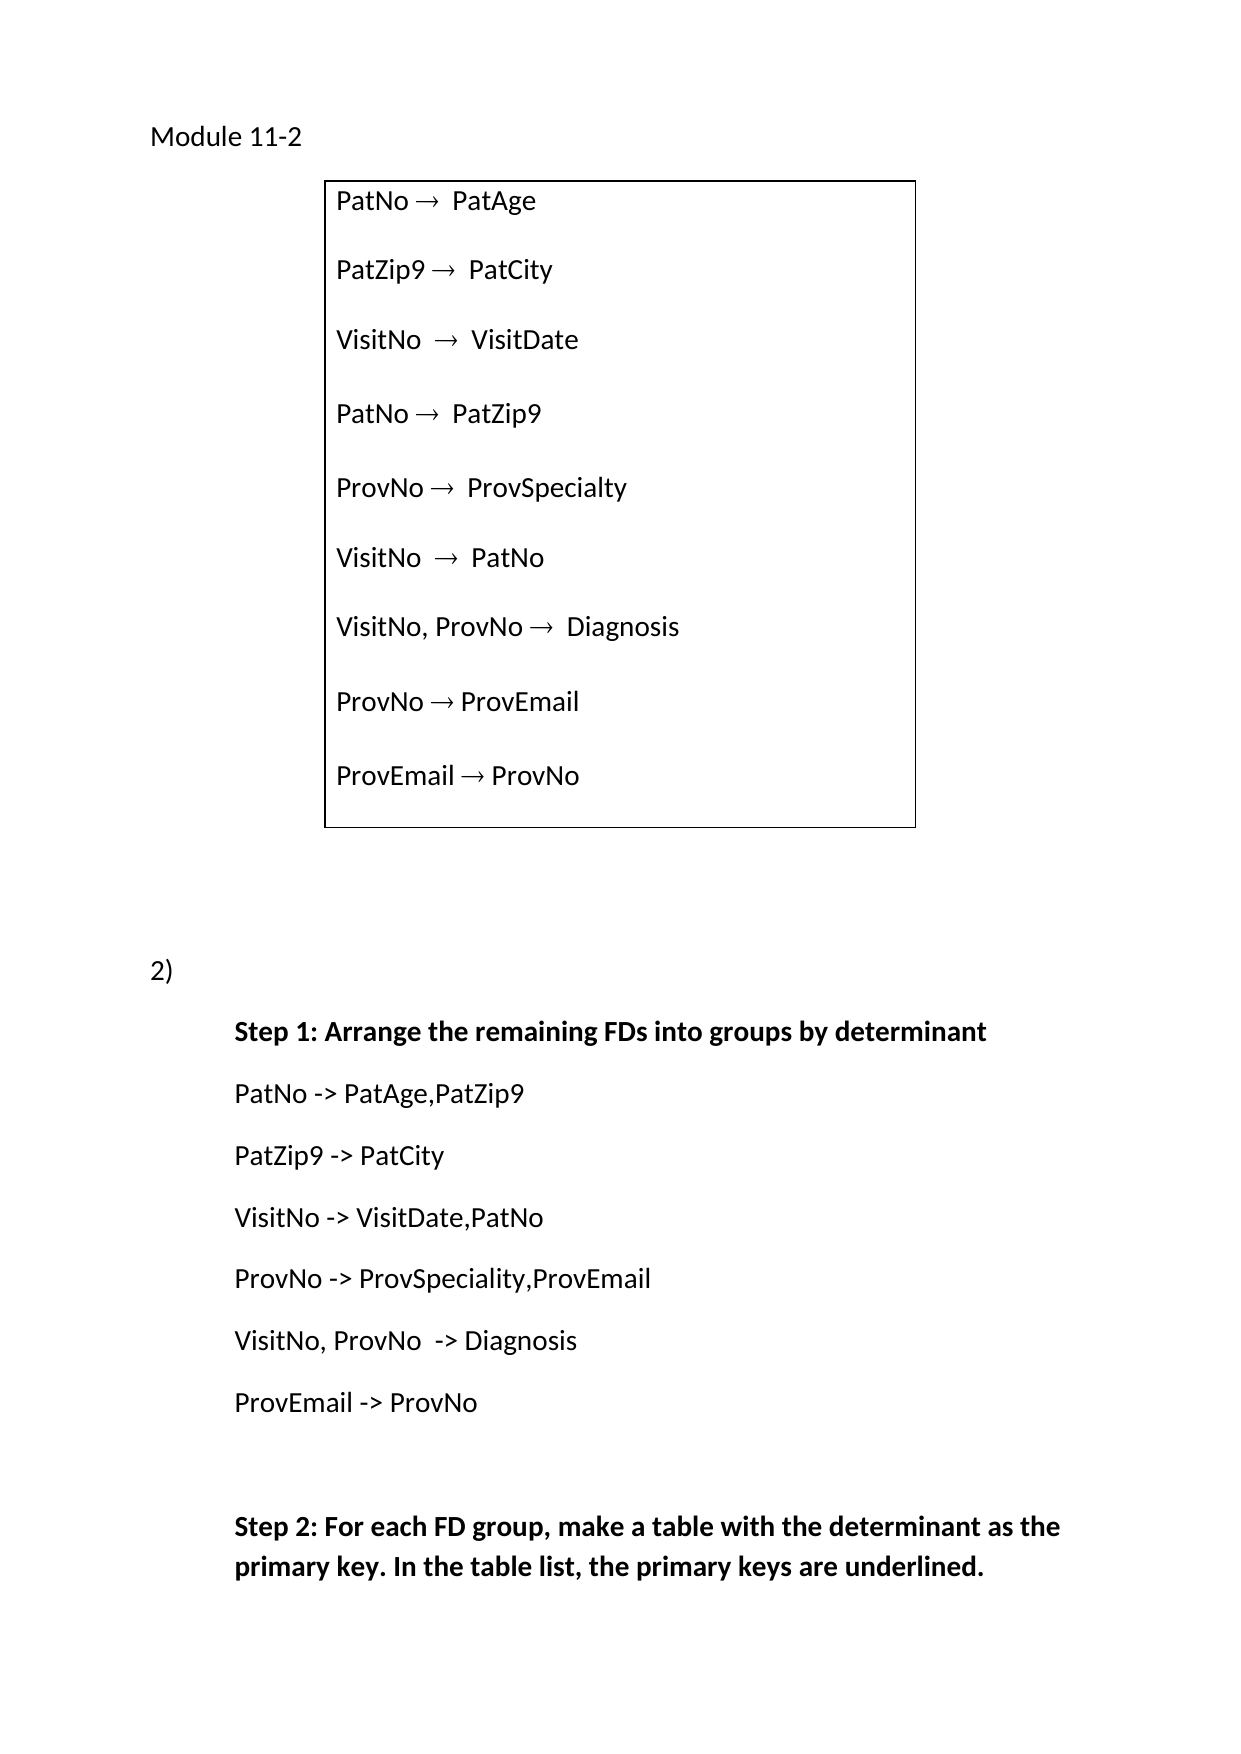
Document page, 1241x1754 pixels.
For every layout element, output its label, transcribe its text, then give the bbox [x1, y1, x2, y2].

table_cell PatZip9 PatCity [326, 251, 915, 321]
text VisitNo, ProvNo -> Diagnosis [234, 1322, 1090, 1358]
text PatZip9 -> PatCity [234, 1137, 1090, 1173]
text Step 1: Arrange the remaining FDs into groups by determinant [234, 1013, 1090, 1049]
table_cell VisitNo PatNo [326, 539, 915, 608]
text VisitNo -> VisitDate,PatNo [234, 1199, 1090, 1234]
text ProvEmail -> ProvNo [234, 1384, 1090, 1420]
text Step 2: For each FD group, make a table with the determinant as the primary key. In the table list, the primary keys are underlined. [234, 1508, 1090, 1584]
table_header PatNo PatAge [326, 182, 915, 251]
table_cell VisitNo VisitDate PatNo PatZip9 ProvNo ProvSpecialty [326, 321, 915, 539]
text ProvNo -> ProvSpeciality,ProvEmail [234, 1261, 1090, 1296]
table_cell VisitNo, ProvNo Diagnosis ProvNo ProvEmail ProvEmail ProvNo [326, 609, 915, 827]
text 2) [150, 952, 1090, 987]
text Module 11-2 [150, 118, 1090, 154]
text PatNo -> PatAge,PatZip9 [234, 1075, 1090, 1111]
